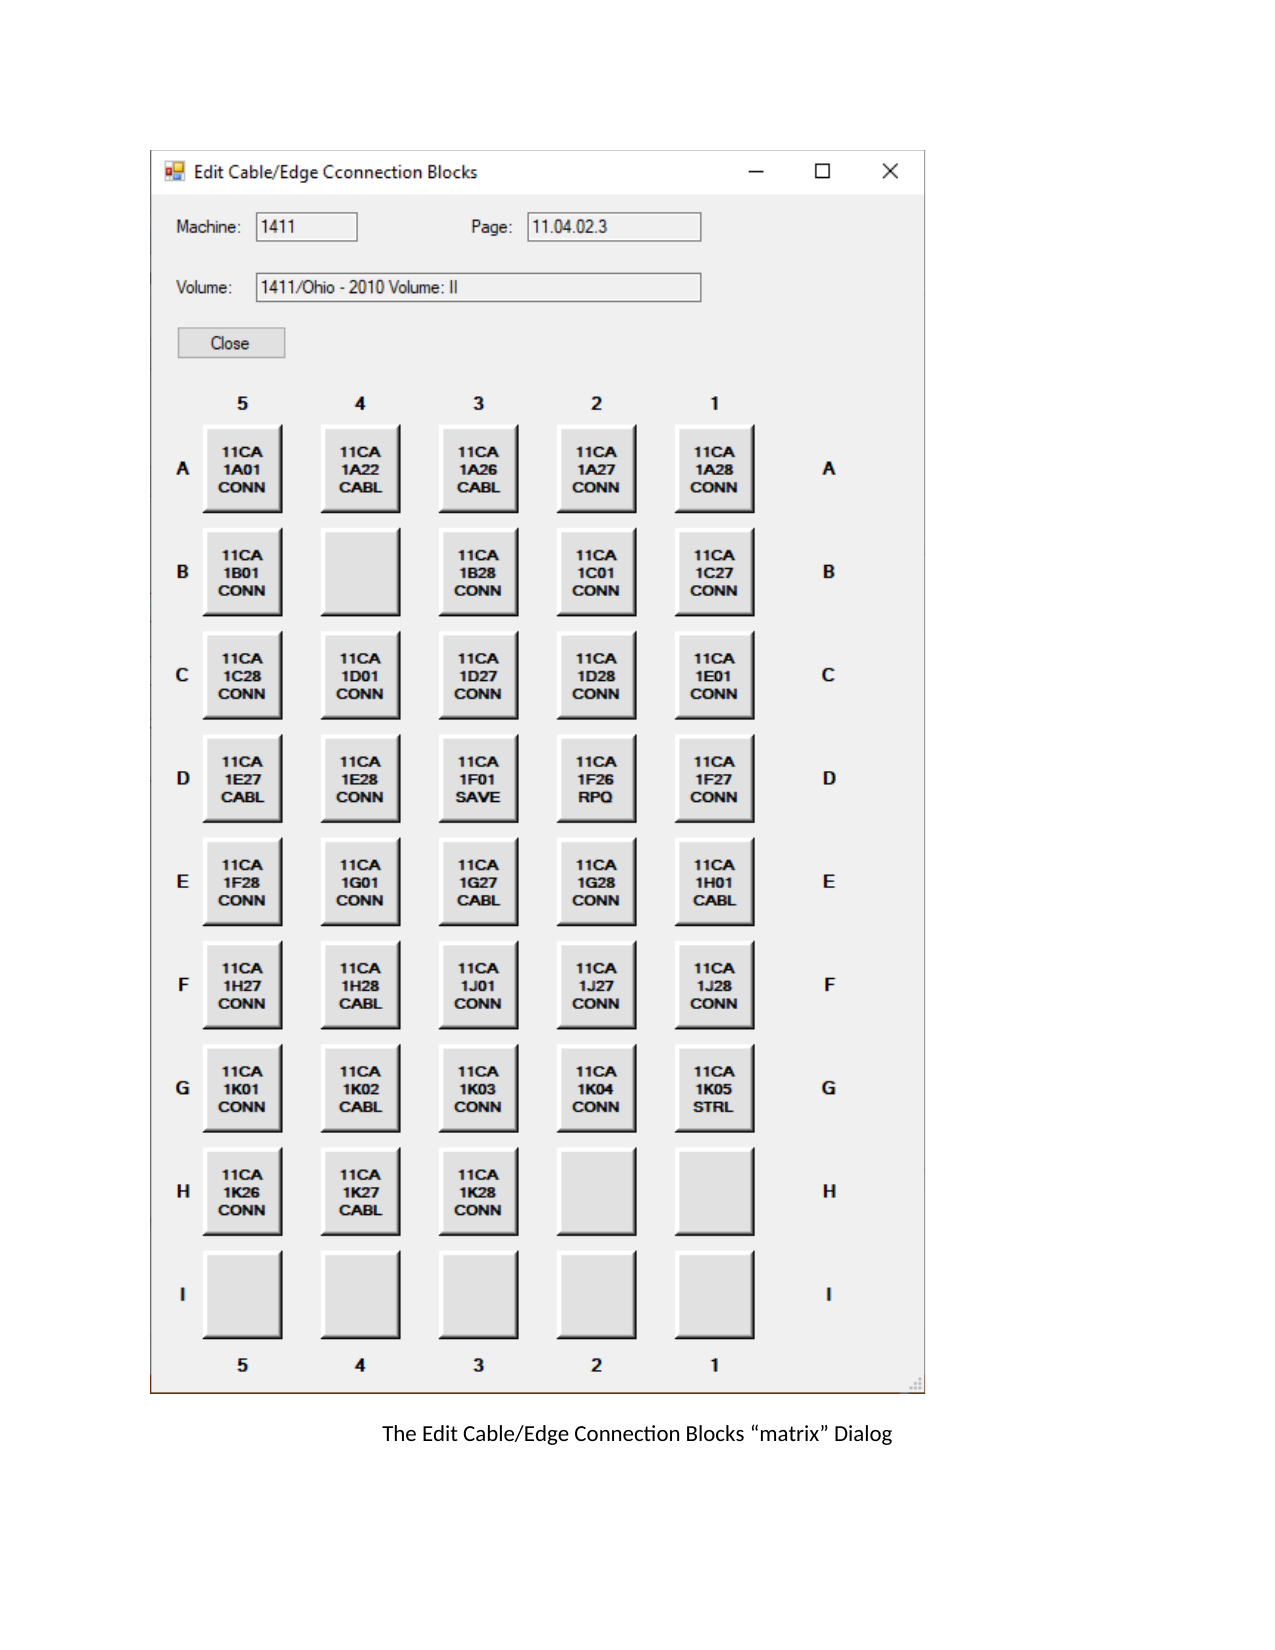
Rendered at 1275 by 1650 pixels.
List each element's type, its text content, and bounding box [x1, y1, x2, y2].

text The Edit Cable/Edge Connection Blocks “matrix” Dialog [150, 1419, 1125, 1447]
picture [150, 150, 926, 1394]
